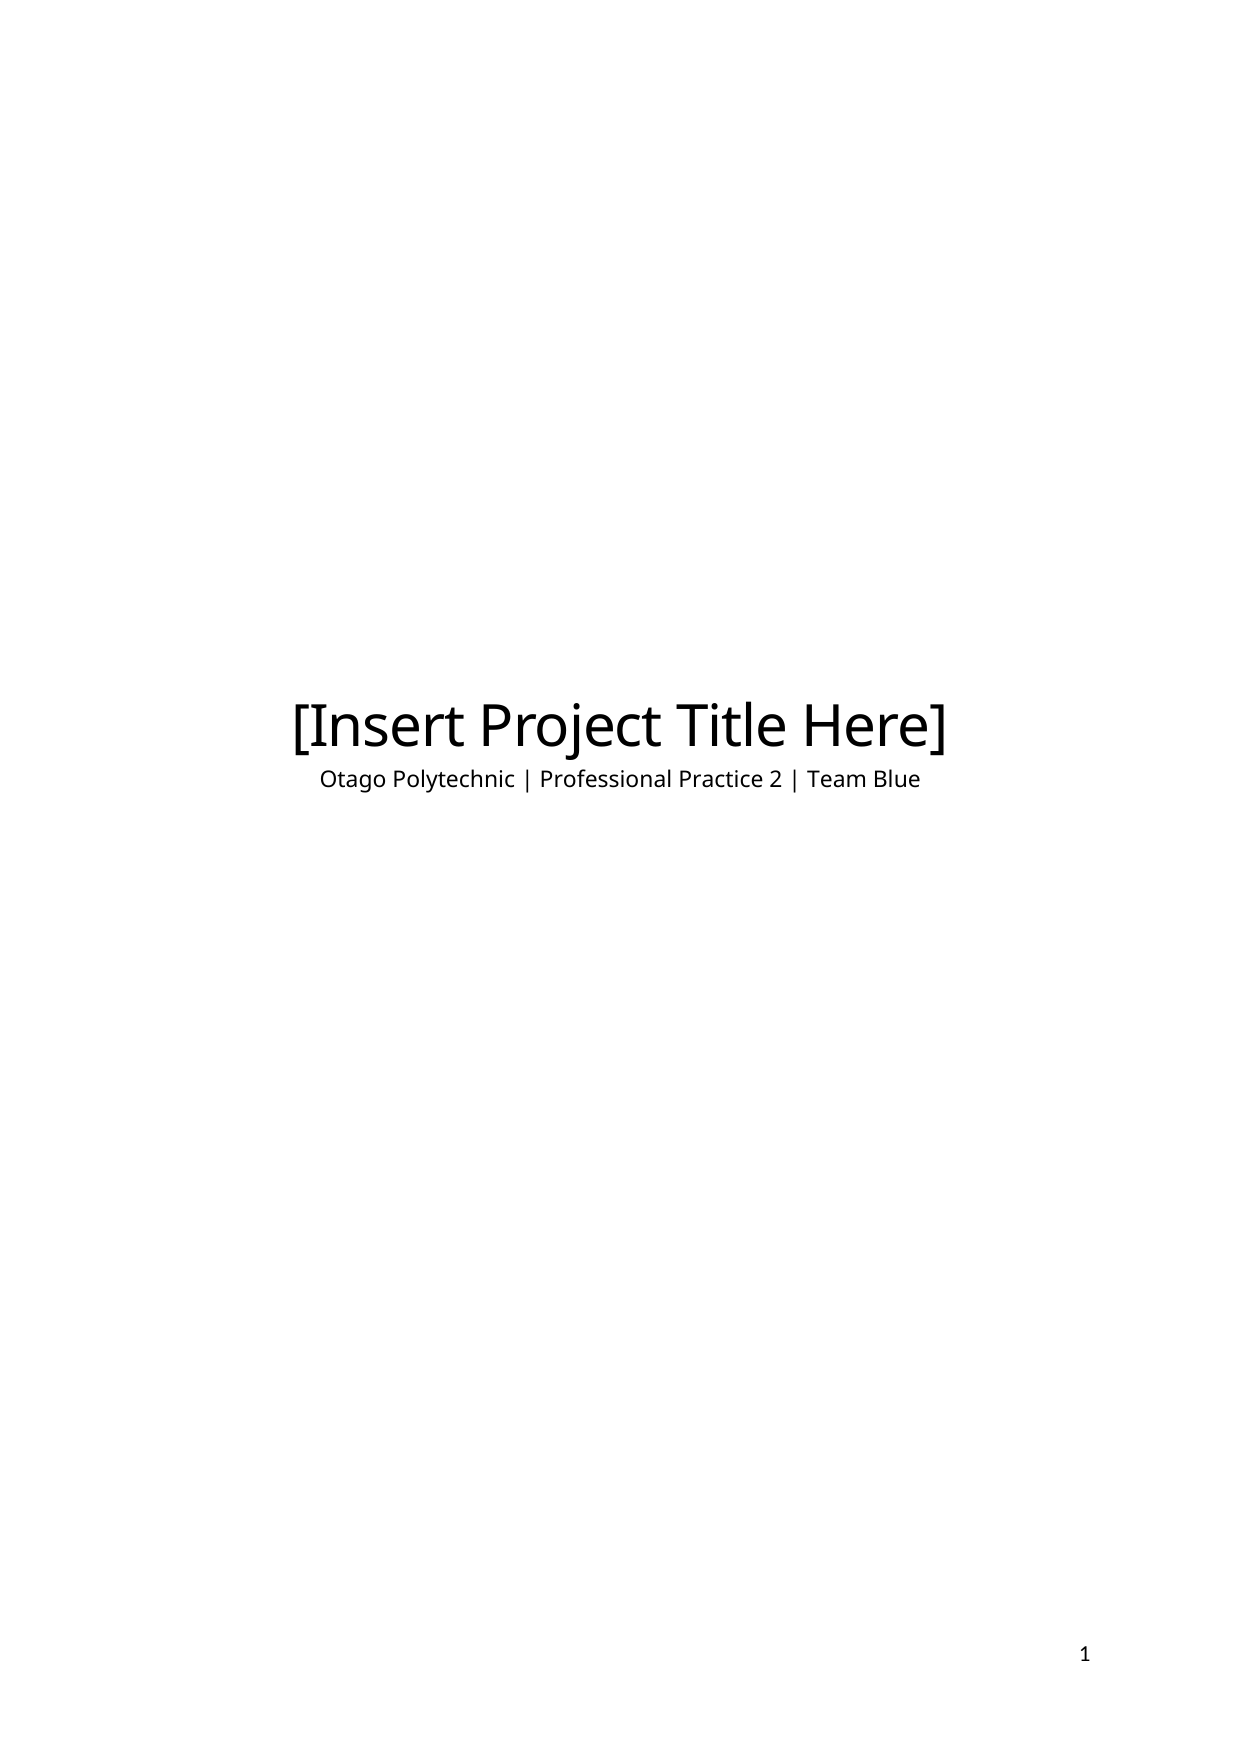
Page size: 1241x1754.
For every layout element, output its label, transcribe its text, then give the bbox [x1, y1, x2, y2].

title [Insert Project Title Here] [150, 684, 1090, 763]
text Otago Polytechnic | Professional Practice 2 | Team Blue [150, 763, 1090, 794]
